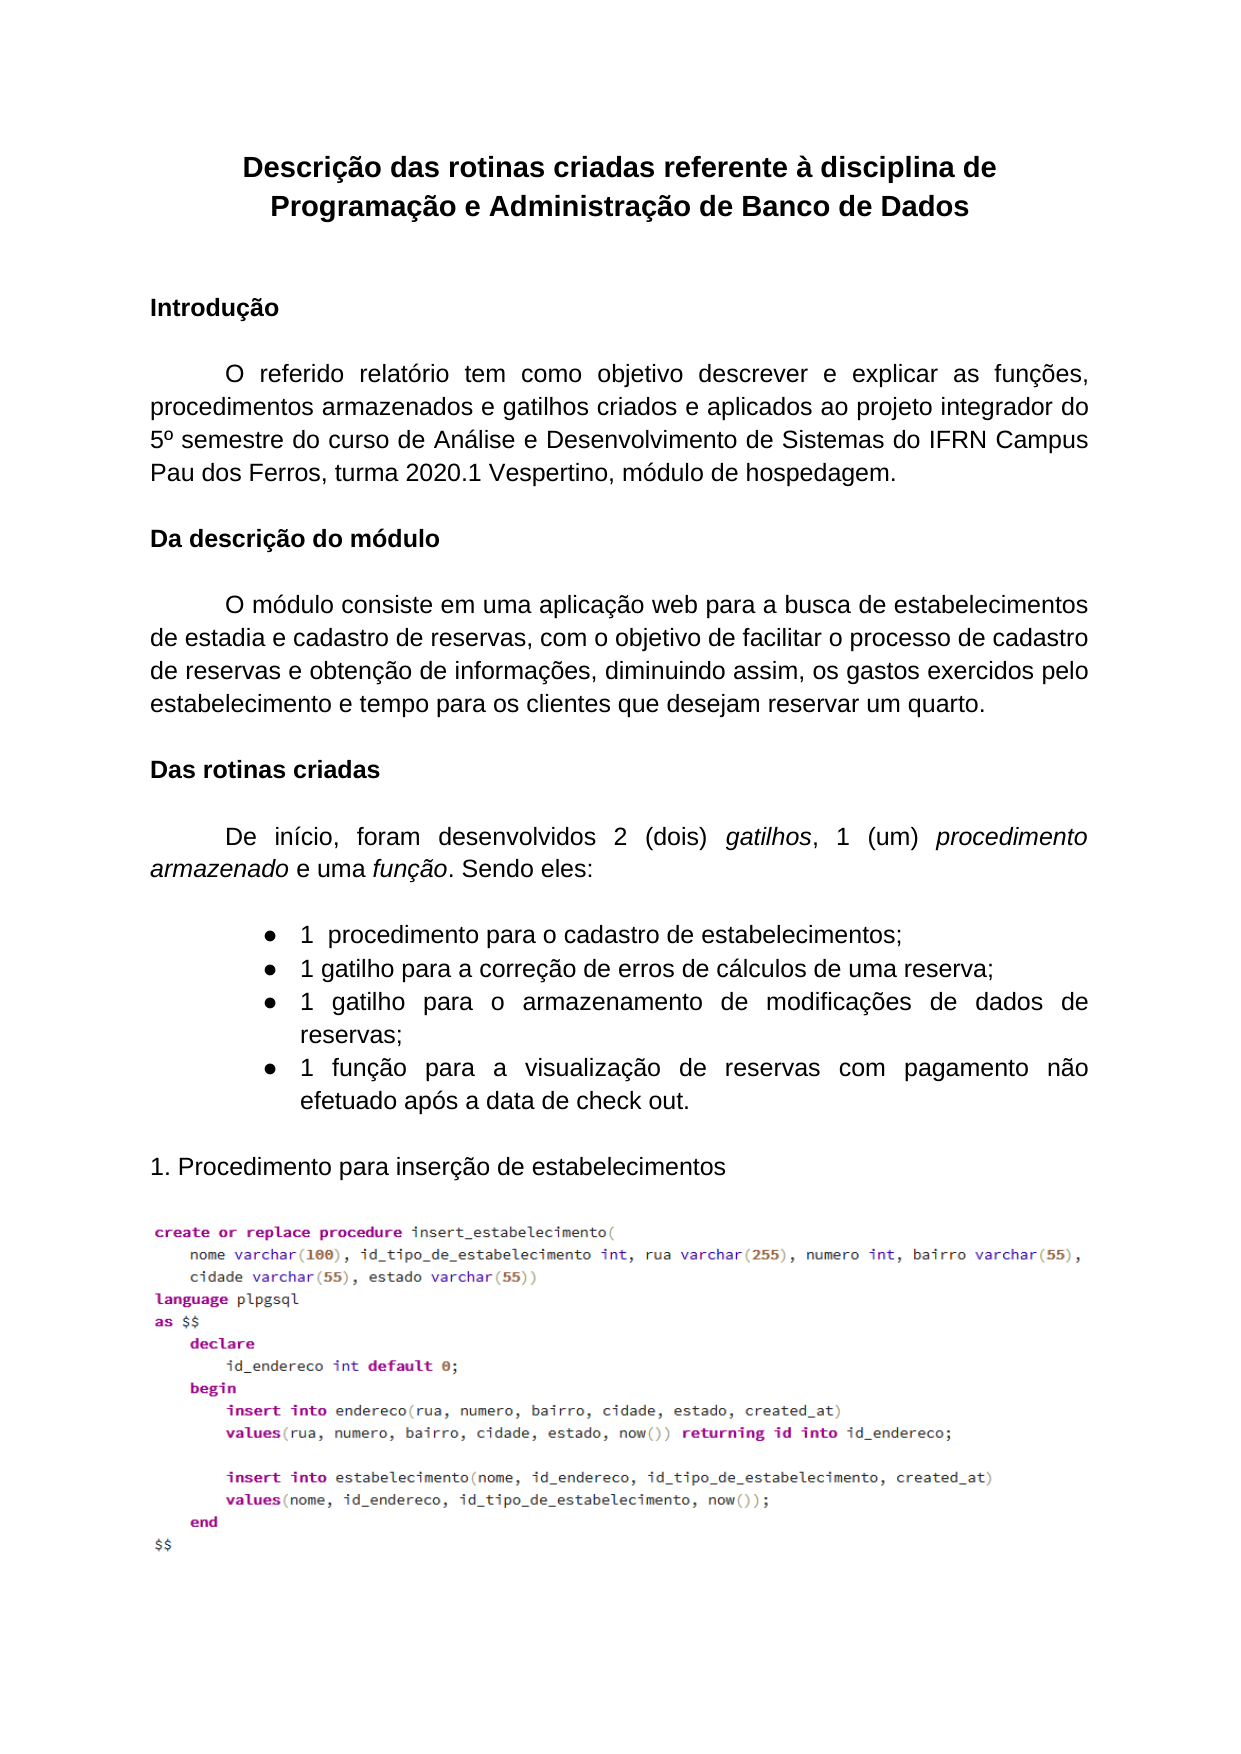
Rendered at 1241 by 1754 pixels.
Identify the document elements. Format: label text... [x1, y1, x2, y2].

list 1 gatilho para a correção de erros de cálculos de uma reserva; [262, 953, 1090, 982]
list 1 gatilho para o armazenamento de modificações de dados de reservas; [262, 987, 1090, 1048]
text Das rotinas criadas [150, 755, 1090, 784]
text Da descrição do módulo [150, 524, 1090, 553]
text De início, foram desenvolvidos 2 (dois) gatilhos, 1 (um) procedimento armazenado e uma função. Sendo eles: [150, 821, 1090, 883]
text Introdução [150, 293, 1090, 322]
list 1 função para a visualização de reservas com pagamento não efetuado após a data de check out. [262, 1053, 1090, 1114]
text 1. Procedimento para inserção de estabelecimentos [150, 1152, 1090, 1180]
text O referido relatório tem como objetivo descrever e explicar as funções, procedimentos armazenados e gatilhos criados e aplicados ao projeto integrador do 5º semestre do curso de Análise e Desenvolvimento de Sistemas do IFRN Campus Pau dos Ferros, turma 2020.1 Vespertino, módulo de hospedagem. [150, 359, 1090, 487]
text Descrição das rotinas criadas referente à disciplina de Programação e Administração de Banco de Dados [150, 150, 1090, 222]
list 1 procedimento para o cadastro de estabelecimentos; [262, 921, 1090, 949]
picture [150, 1217, 1091, 1562]
text O módulo consiste em uma aplicação web para a busca de estabelecimentos de estadia e cadastro de reservas, com o objetivo de facilitar o processo de cadastro de reservas e obtenção de informações, diminuindo assim, os gastos exercidos pelo estabelecimento e tempo para os clientes que desejam reservar um quarto. [150, 590, 1090, 718]
